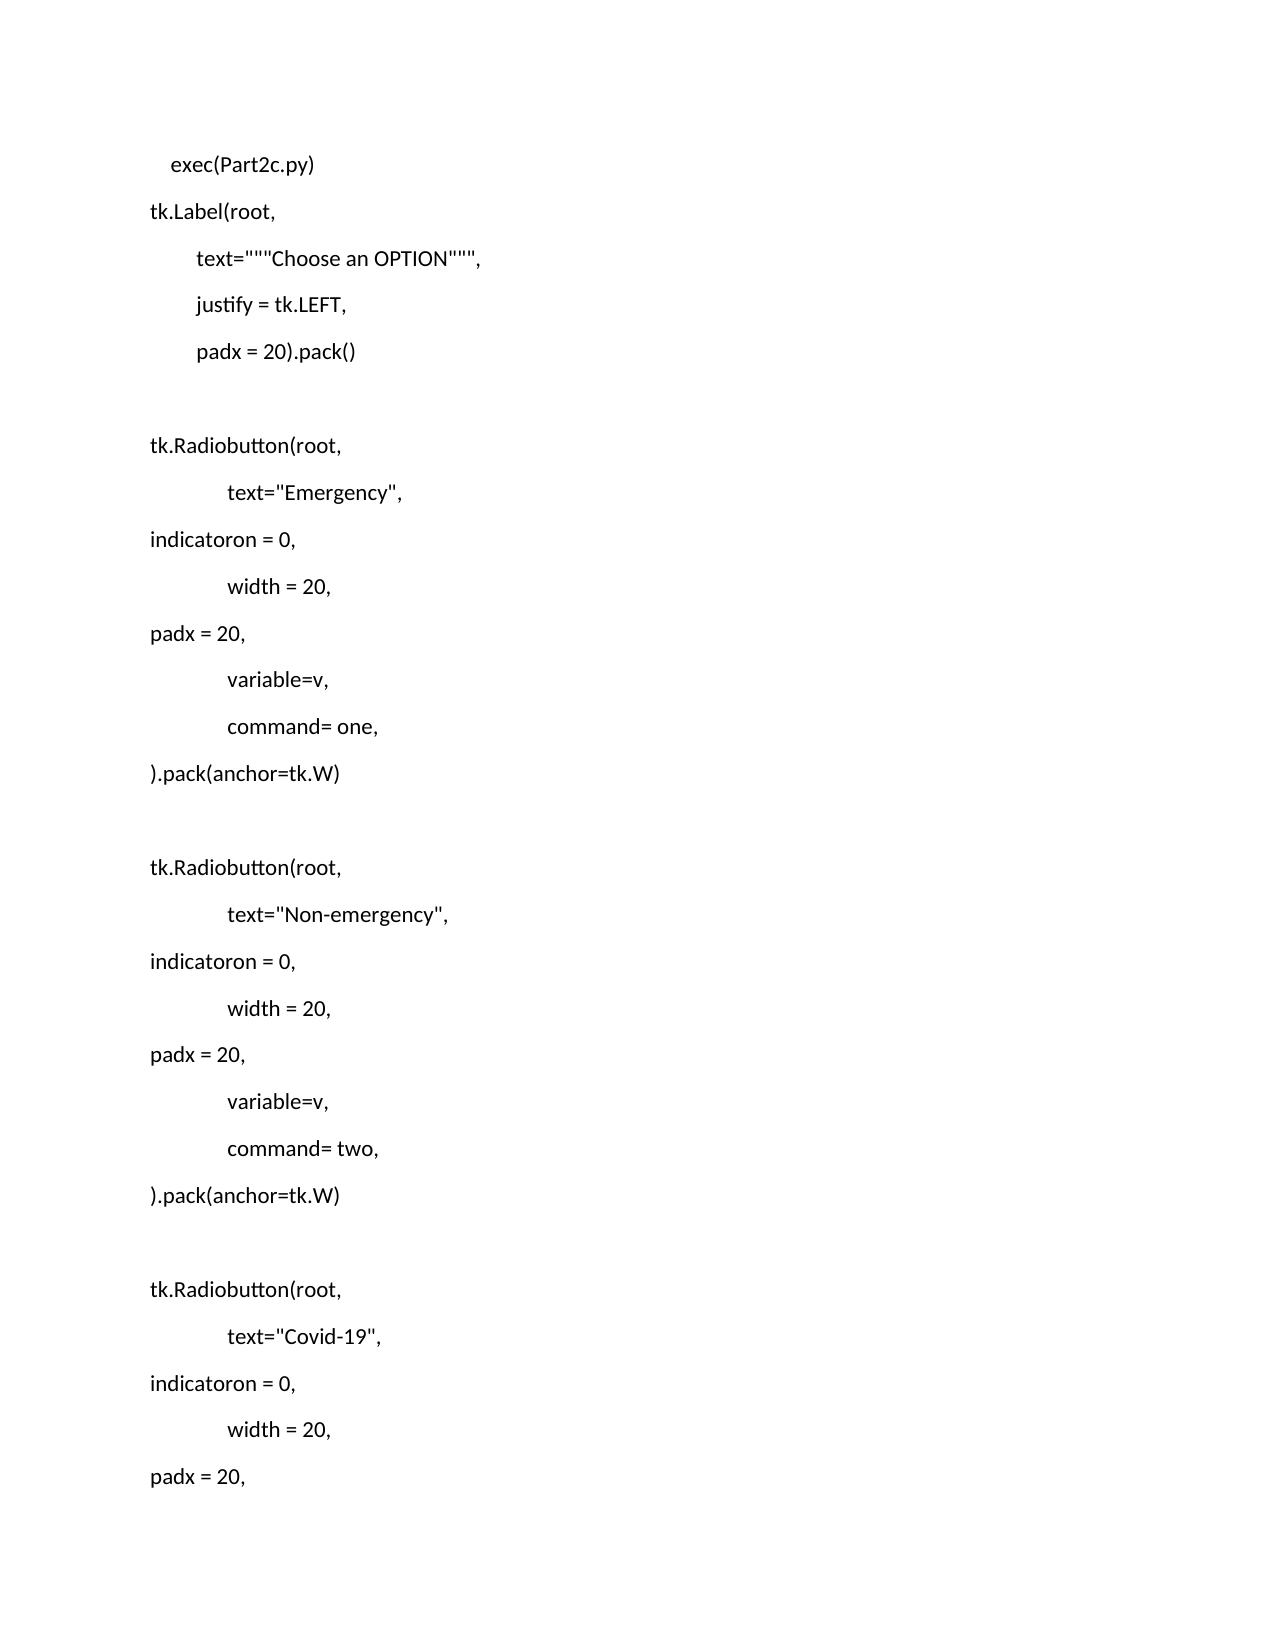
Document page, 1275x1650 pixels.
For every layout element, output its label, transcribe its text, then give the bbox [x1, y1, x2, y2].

text indicatoron = 0, [150, 1369, 1125, 1397]
text tk.Radiobutton(root, [150, 431, 1125, 459]
text tk.Label(root, [150, 197, 1125, 225]
text text="Emergency", [150, 478, 1125, 506]
text width = 20, [150, 572, 1125, 600]
text text="""Choose an OPTION""", [150, 244, 1125, 272]
text command= two, [150, 1134, 1125, 1162]
text exec(Part2c.py) [150, 150, 1125, 178]
text tk.Radiobutton(root, [150, 853, 1125, 881]
text ).pack(anchor=tk.W) [150, 1181, 1125, 1209]
text justify = tk.LEFT, [150, 291, 1125, 319]
text padx = 20, [150, 619, 1125, 647]
text text="Covid-19", [150, 1322, 1125, 1350]
text indicatoron = 0, [150, 525, 1125, 553]
text tk.Radiobutton(root, [150, 1275, 1125, 1303]
text variable=v, [150, 666, 1125, 694]
text padx = 20).pack() [150, 337, 1125, 366]
text command= one, [150, 712, 1125, 741]
text indicatoron = 0, [150, 947, 1125, 975]
text width = 20, [150, 1416, 1125, 1444]
text text="Non-emergency", [150, 900, 1125, 928]
text ).pack(anchor=tk.W) [150, 759, 1125, 787]
text width = 20, [150, 994, 1125, 1022]
text padx = 20, [150, 1041, 1125, 1069]
text padx = 20, [150, 1462, 1125, 1491]
text variable=v, [150, 1087, 1125, 1116]
